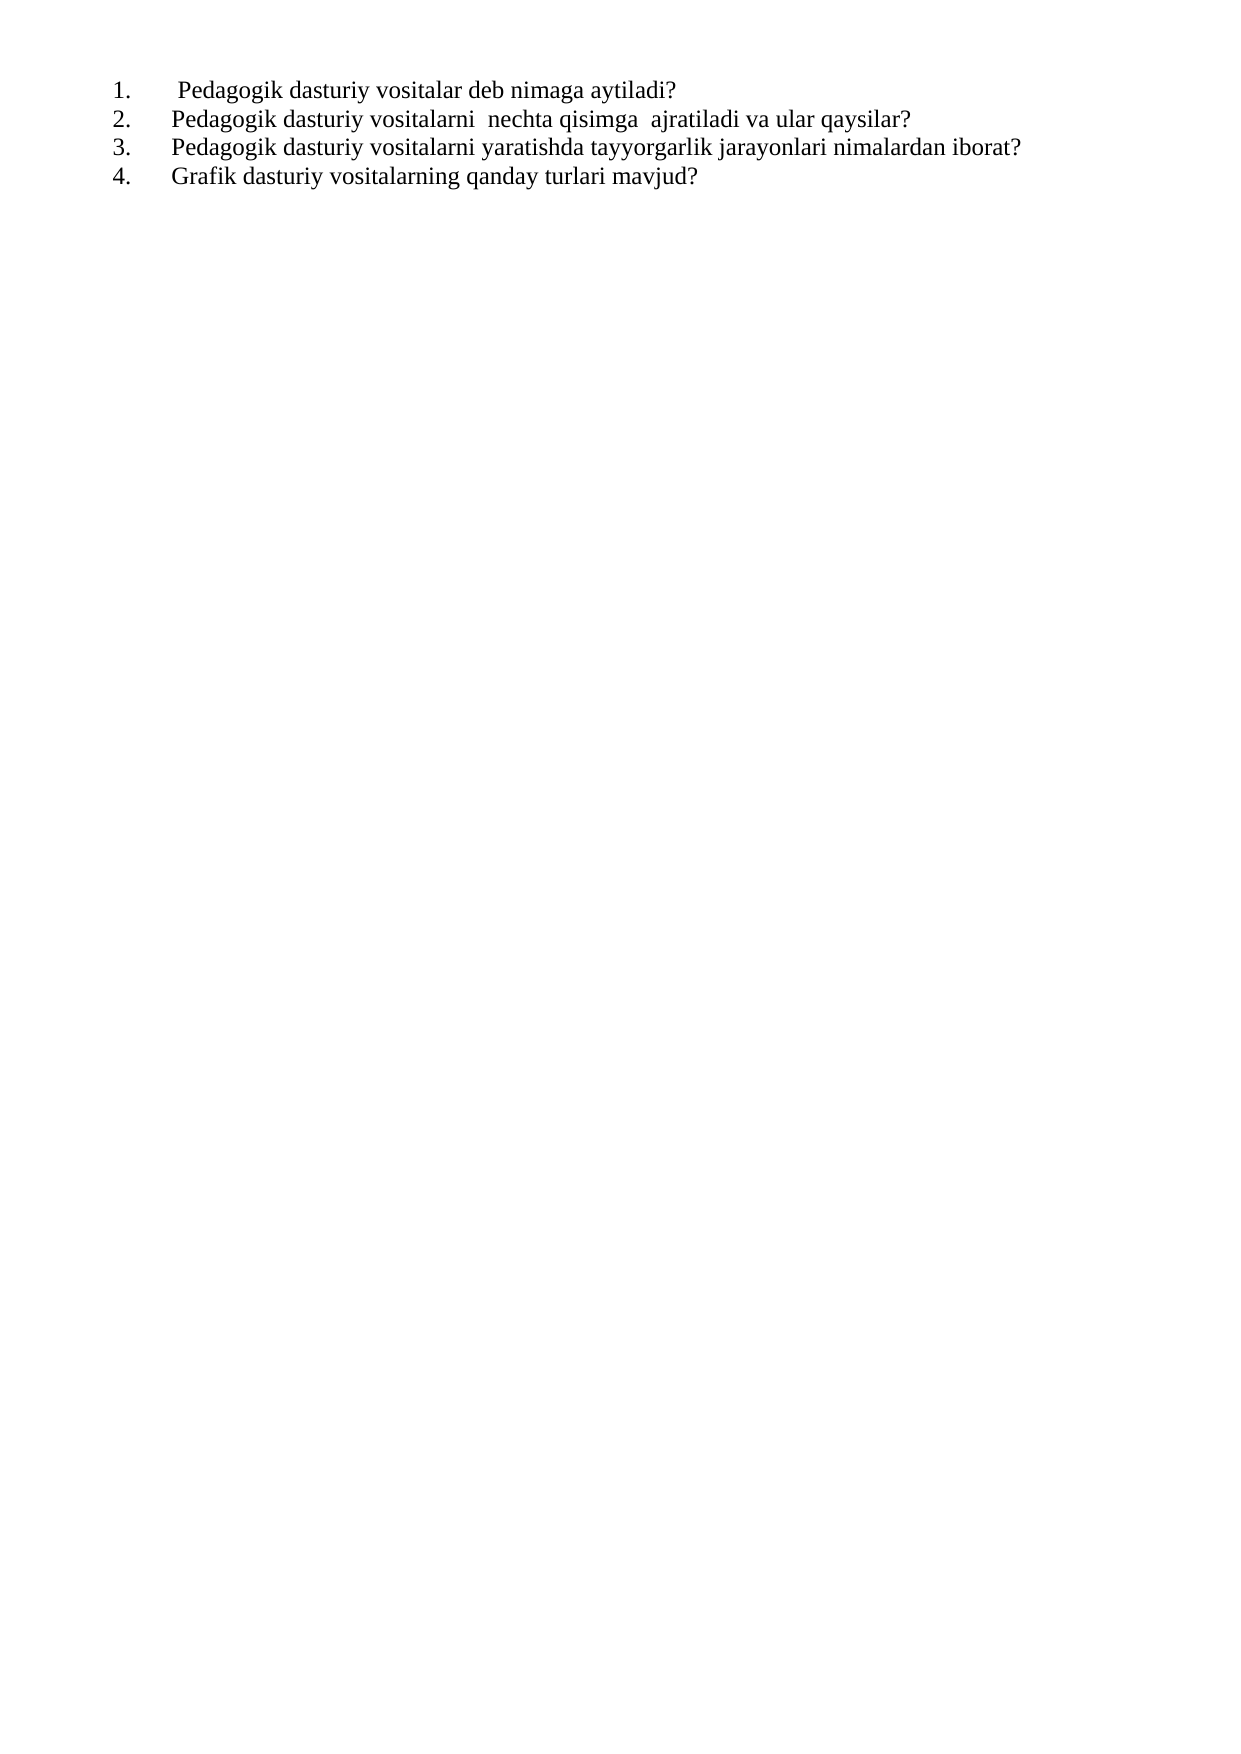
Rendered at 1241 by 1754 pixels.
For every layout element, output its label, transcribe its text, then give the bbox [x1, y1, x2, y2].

list Grafik dasturiy vositalarning qanday turlari mavjud? [112, 161, 1164, 190]
list Pedagogik dasturiy vositalar deb nimaga aytiladi? [112, 75, 1164, 104]
list Pedagogik dasturiy vositalarni nechta qisimga ajratiladi va ular qaysilar? [112, 104, 1164, 132]
list Pedagogik dasturiy vositalarni yaratishda tayyorgarlik jarayonlari nimalardan iborat? [112, 132, 1164, 161]
